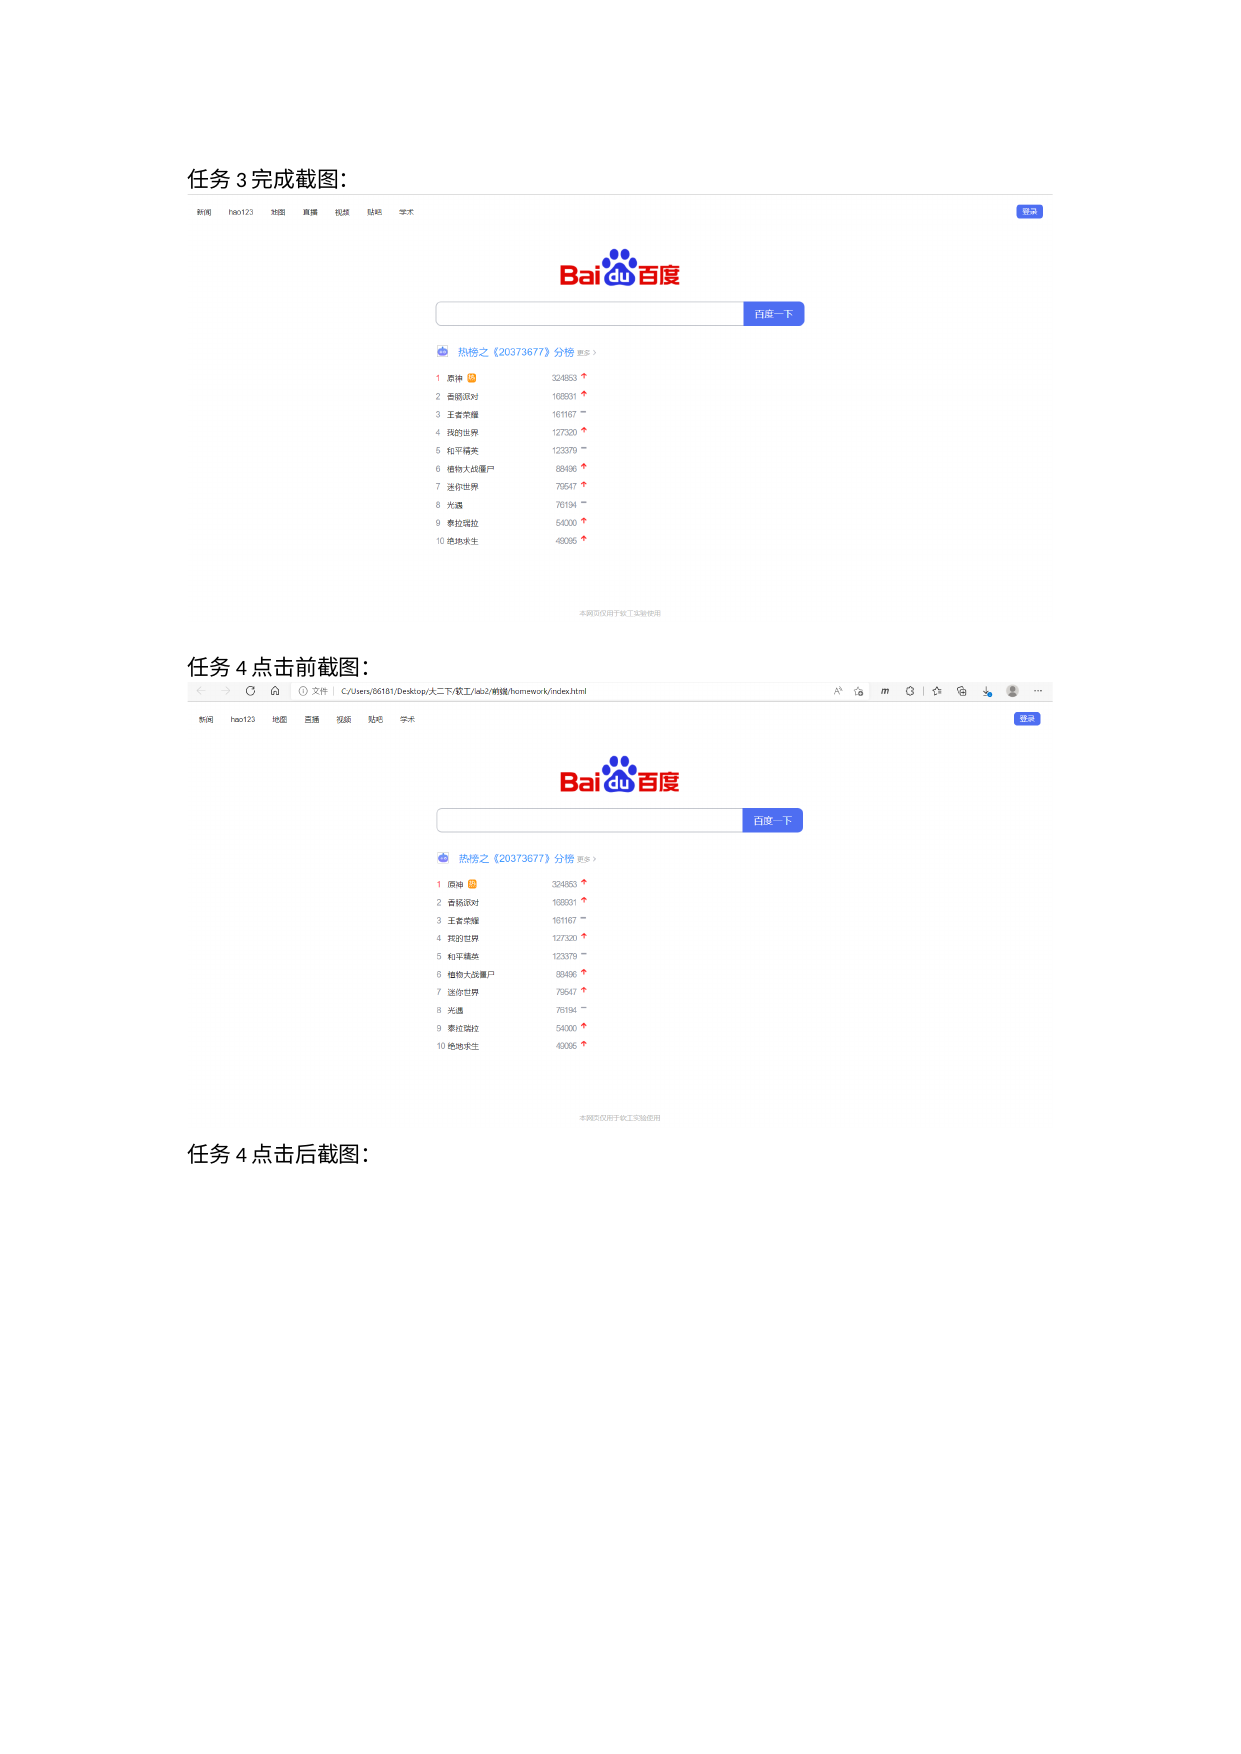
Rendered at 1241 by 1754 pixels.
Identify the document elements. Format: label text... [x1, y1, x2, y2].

picture [187, 194, 1053, 622]
text 任务3完成截图： [187, 162, 1053, 194]
text 任务4点击前截图： [187, 649, 1053, 682]
text 任务4点击后截图： [187, 1137, 1053, 1169]
picture [187, 682, 1053, 1128]
